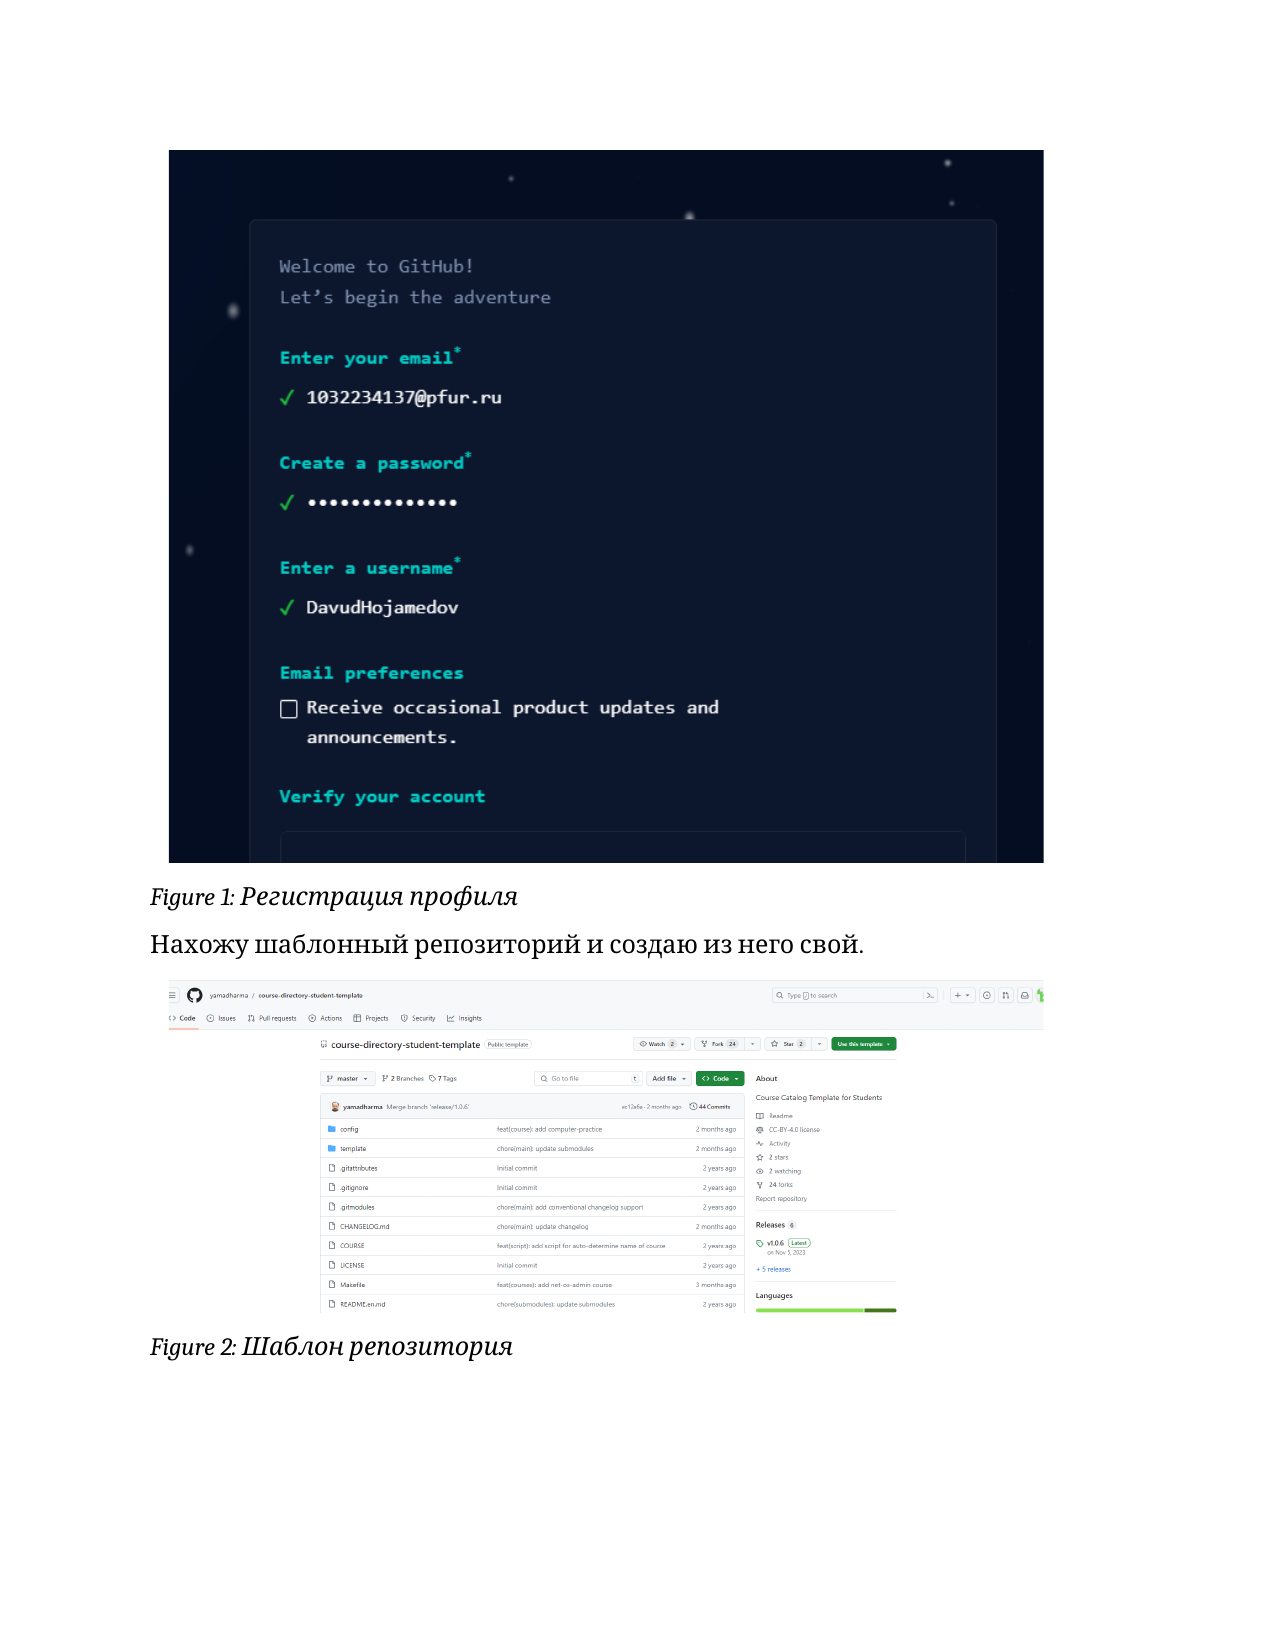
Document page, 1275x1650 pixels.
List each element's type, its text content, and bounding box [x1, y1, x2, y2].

text Figure 1: Регистрация профиля [150, 883, 1125, 912]
picture [168, 978, 1044, 1313]
picture [168, 150, 1044, 863]
text Figure 2: Шаблон репозитория [150, 1333, 1125, 1362]
text Нахожу шаблонный репозиторий и создаю из него свой. [150, 931, 1125, 959]
